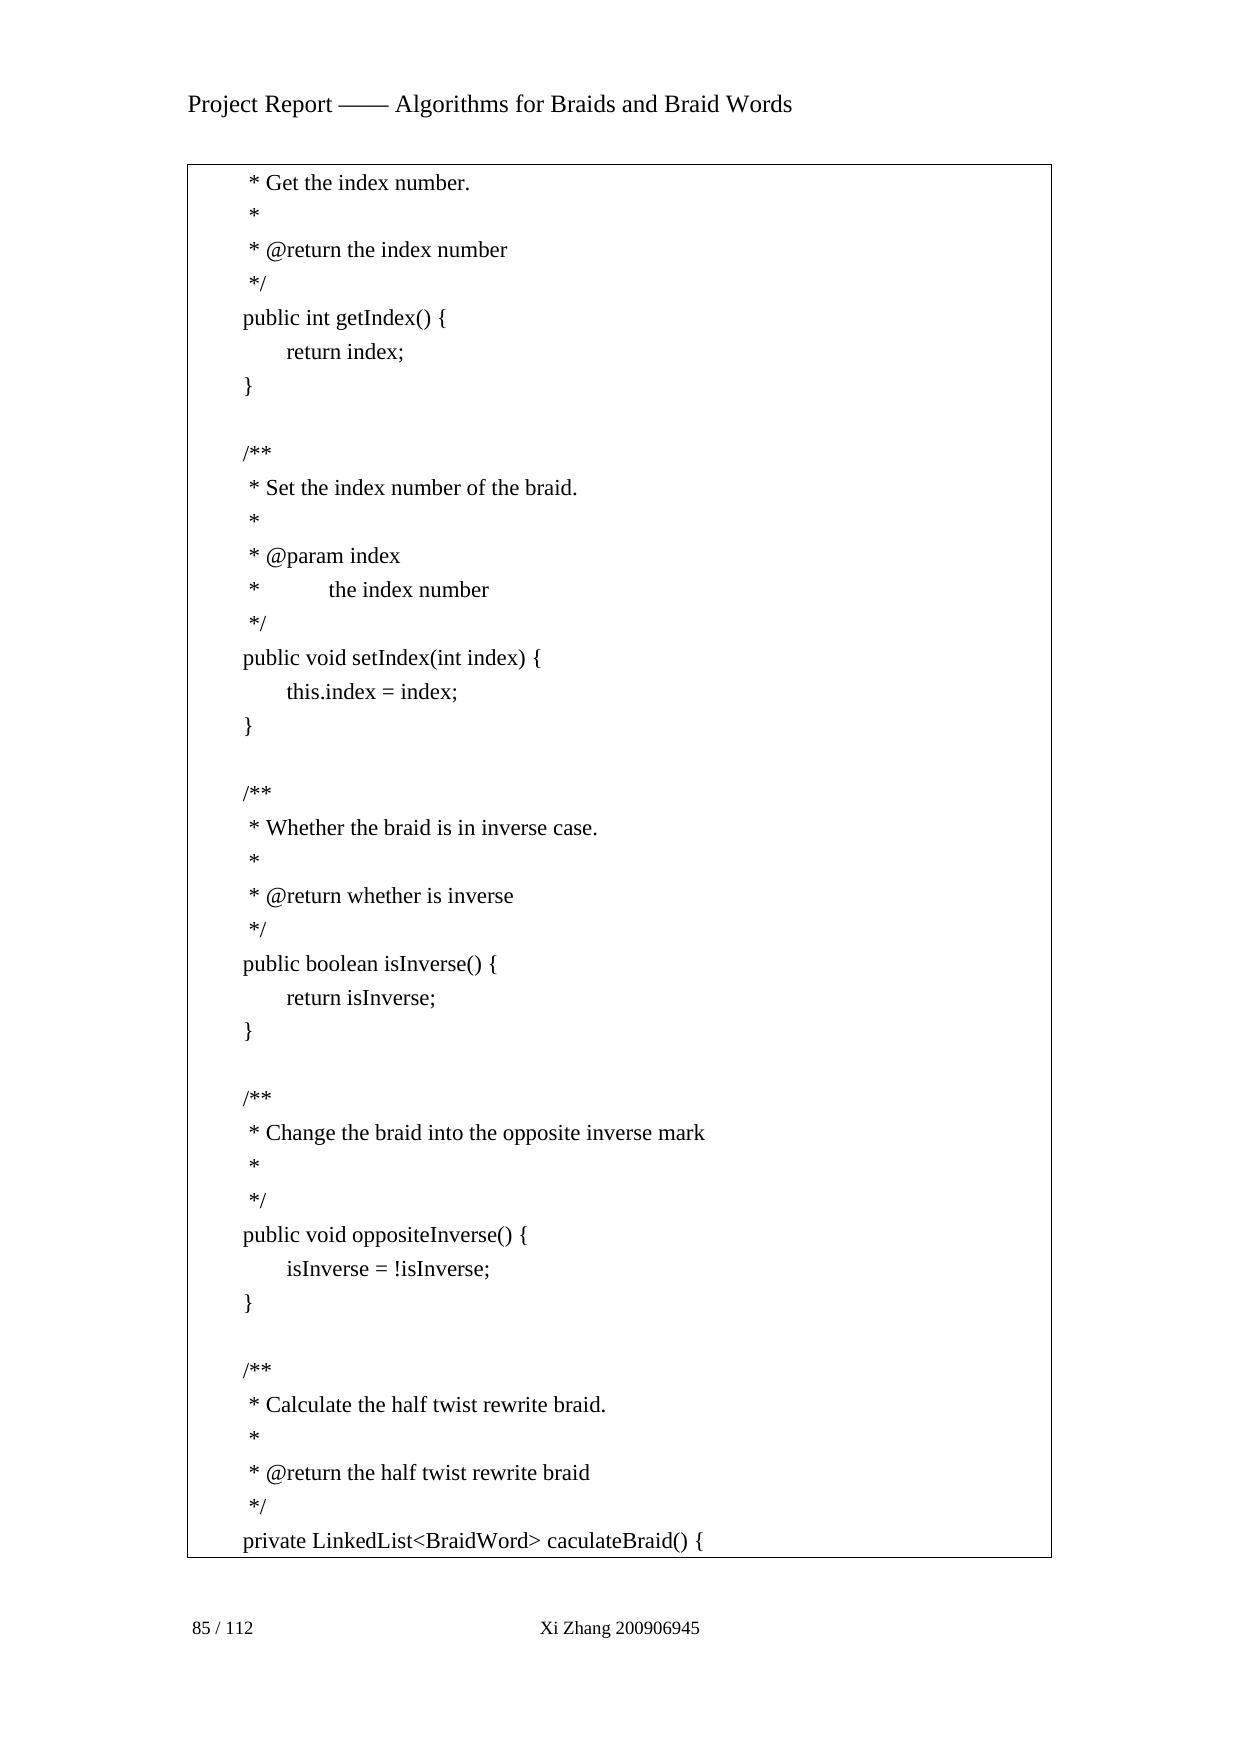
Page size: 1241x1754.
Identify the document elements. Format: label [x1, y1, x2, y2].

table_header [188, 165, 1051, 1557]
